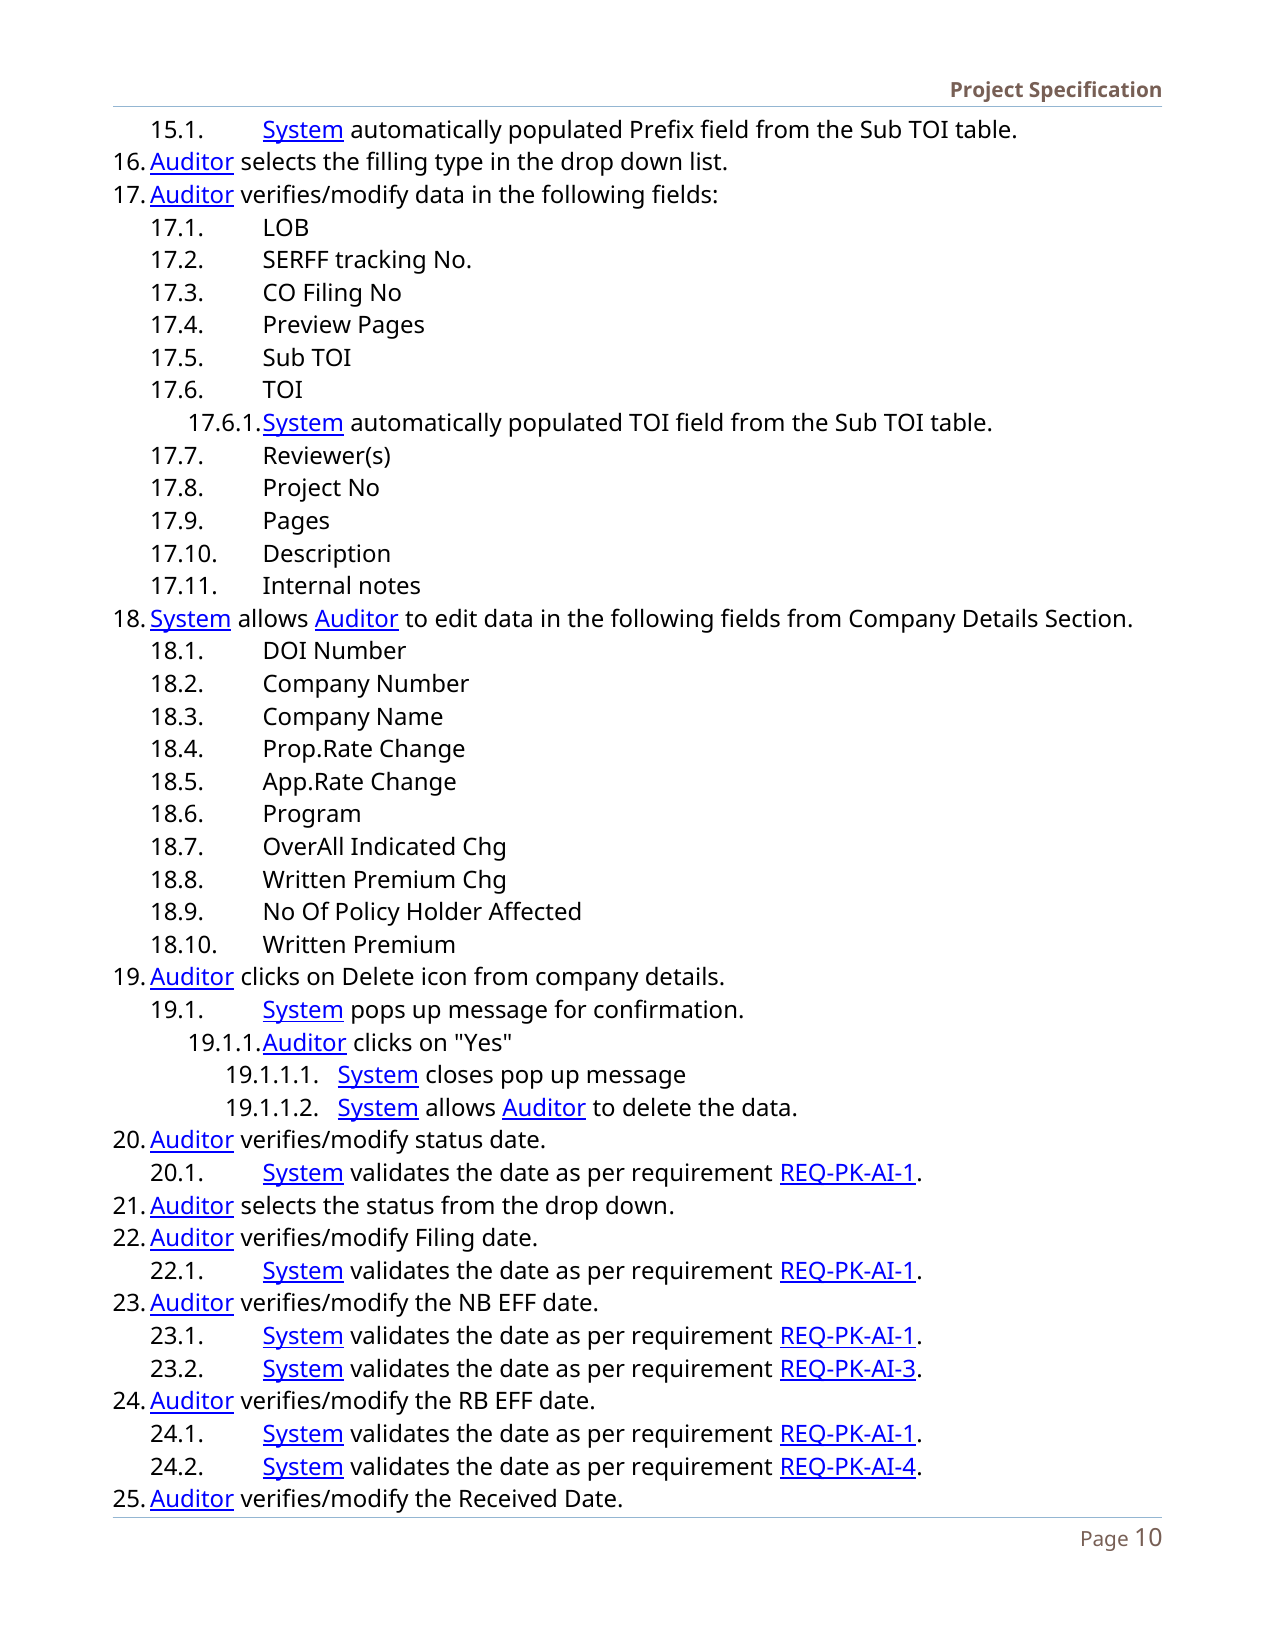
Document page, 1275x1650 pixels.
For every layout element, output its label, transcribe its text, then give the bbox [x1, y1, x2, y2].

list Auditor verifies/modify the NB EFF date. [112, 1286, 1162, 1319]
list System validates the date as per requirement REQ-PK-AI-3. [150, 1351, 1162, 1384]
list SERFF tracking No. [150, 243, 1162, 276]
list Auditor verifies/modify data in the following fields: [112, 178, 1162, 210]
list TOI [150, 373, 1162, 406]
list System automatically populated Prefix field from the Sub TOI table. [150, 112, 1162, 145]
list Description [150, 536, 1162, 569]
list Auditor verifies/modify the RB EFF date. [112, 1384, 1162, 1417]
list Company Name [150, 699, 1162, 732]
list Auditor verifies/modify Filing date. [112, 1221, 1162, 1254]
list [150, 1417, 1162, 1449]
list Prop.Rate Change [150, 732, 1162, 764]
list System validates the date as per requirement REQ-PK-AI-1. [150, 1254, 1162, 1286]
list Project No [150, 471, 1162, 504]
list Reviewer(s) [150, 438, 1162, 471]
list System closes pop up message [225, 1058, 1162, 1091]
list No Of Policy Holder Affected [150, 895, 1162, 928]
list Auditor verifies/modify the Received Date. [112, 1482, 1162, 1514]
list App.Rate Change [150, 764, 1162, 797]
list System allows Auditor to edit data in the following fields from Company Details Section. [112, 602, 1162, 634]
list Internal notes [150, 569, 1162, 602]
list System automatically populated TOI field from the Sub TOI table. [187, 406, 1162, 438]
list Company Number [150, 667, 1162, 699]
list System validates the date as per requirement REQ-PK-AI-1. [150, 1156, 1162, 1188]
list Auditor verifies/modify status date. [112, 1123, 1162, 1156]
list Written Premium Chg [150, 862, 1162, 895]
list Auditor selects the status from the drop down. [112, 1188, 1162, 1221]
list System validates the date as per requirement REQ-PK-AI-4. [150, 1449, 1162, 1482]
list Written Premium [150, 928, 1162, 960]
list DOI Number [150, 634, 1162, 667]
list CO Filing No [150, 276, 1162, 308]
list Pages [150, 504, 1162, 536]
list Sub TOI [150, 341, 1162, 373]
list System allows Auditor to delete the data. [225, 1091, 1162, 1123]
list System validates the date as per requirement REQ-PK-AI-1. [150, 1319, 1162, 1351]
list Auditor selects the filling type in the drop down list. [112, 145, 1162, 178]
list LOB [150, 210, 1162, 243]
list OverAll Indicated Chg [150, 830, 1162, 862]
list Auditor clicks on "Yes" [187, 1025, 1162, 1058]
list Auditor clicks on Delete icon from company details. [112, 960, 1162, 993]
list System pops up message for confirmation. [150, 993, 1162, 1025]
list Program [150, 797, 1162, 830]
list Preview Pages [150, 308, 1162, 341]
